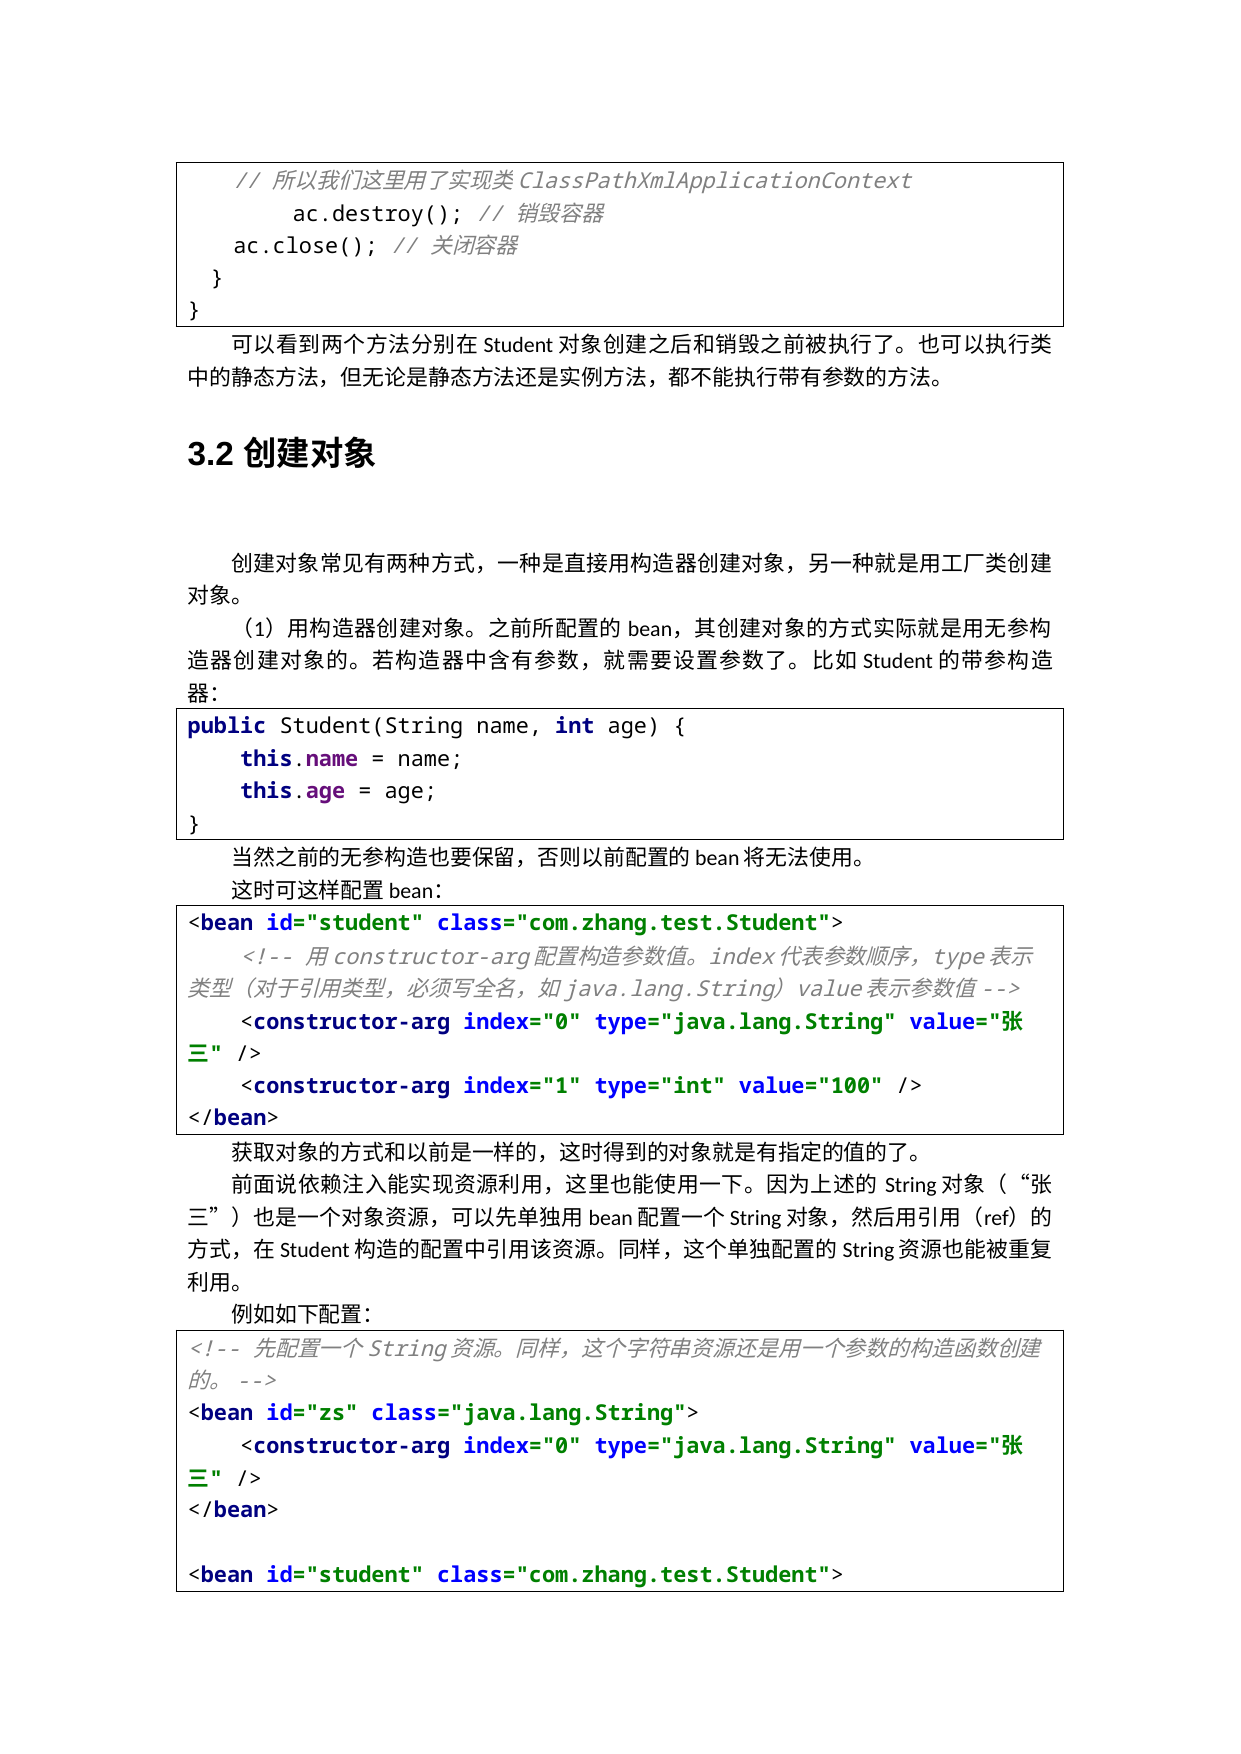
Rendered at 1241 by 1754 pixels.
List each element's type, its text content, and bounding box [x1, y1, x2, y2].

text 这时可这样配置bean： [187, 872, 1053, 905]
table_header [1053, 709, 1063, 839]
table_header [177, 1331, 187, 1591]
text 前面说依赖注入能实现资源利用，这里也能使用一下。因为上述的String对象（“张三”）也是一个对象资源，可以先单独用bean配置一个String对象，然后用引用（ref）的方式，在Student构造的配置中引用该资源。同样，这个单独配置的String资源也能被重复利用。 [187, 1167, 1053, 1297]
text 创建对象常见有两种方式，一种是直接用构造器创建对象，另一种就是用工厂类创建对象。 [187, 545, 1053, 610]
text 可以看到两个方法分别在Student对象创建之后和销毁之前被执行了。也可以执行类中的静态方法，但无论是静态方法还是实例方法，都不能执行带有参数的方法。 [187, 327, 1053, 392]
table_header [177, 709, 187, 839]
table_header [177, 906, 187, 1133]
subtitle 3.2 创建对象 [187, 419, 1053, 484]
text （1）用构造器创建对象。之前所配置的bean，其创建对象的方式实际就是用无参构造器创建对象的。若构造器中含有参数，就需要设置参数了。比如Student的带参构造器： [187, 610, 1053, 708]
text 获取对象的方式和以前是一样的，这时得到的对象就是有指定的值的了。 [187, 1135, 1053, 1167]
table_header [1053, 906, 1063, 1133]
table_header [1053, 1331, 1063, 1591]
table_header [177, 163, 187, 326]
text 例如如下配置： [187, 1297, 1053, 1329]
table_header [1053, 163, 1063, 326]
text 当然之前的无参构造也要保留，否则以前配置的bean将无法使用。 [187, 840, 1053, 872]
